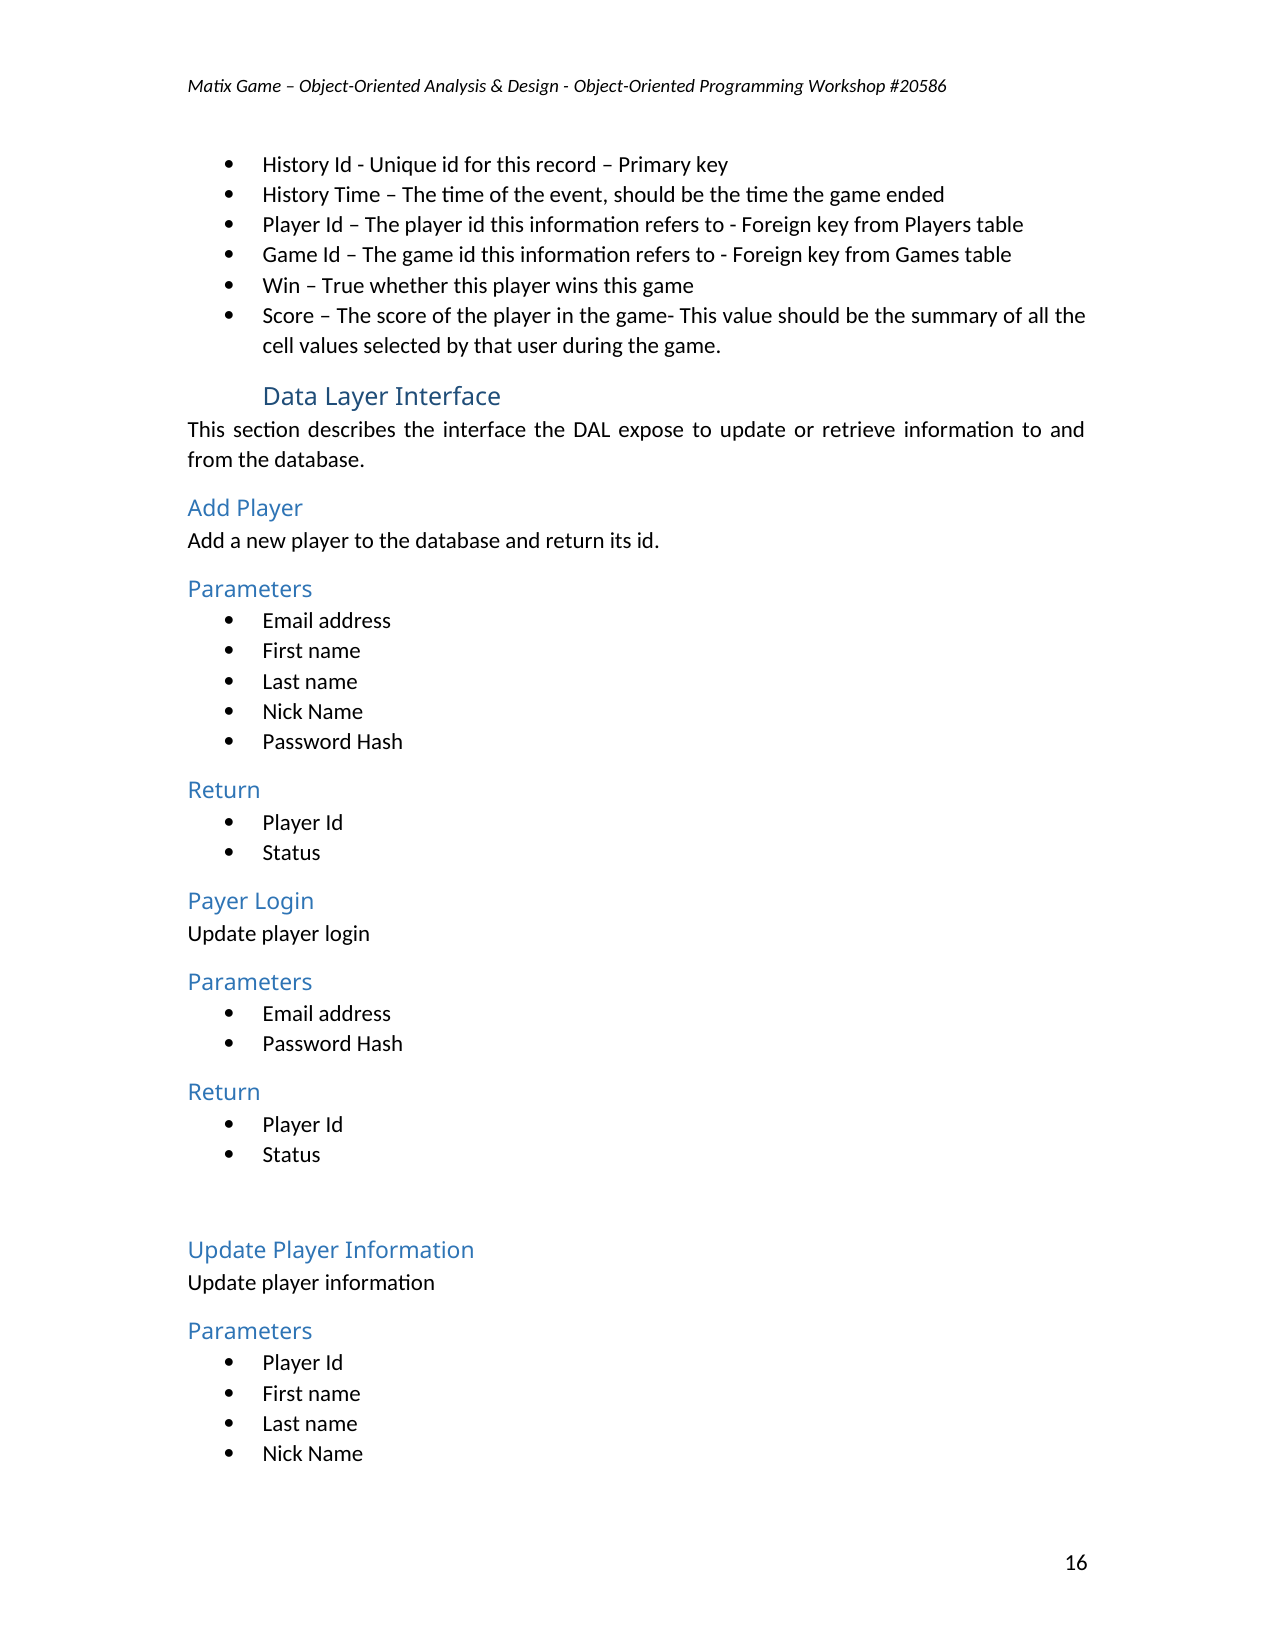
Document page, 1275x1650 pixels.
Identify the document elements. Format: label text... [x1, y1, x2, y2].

list Nick Name [225, 697, 1087, 725]
list Status [225, 1140, 1087, 1168]
list Password Hash [225, 1029, 1087, 1057]
list Email address [225, 999, 1087, 1027]
list Player Id [225, 1110, 1087, 1138]
text Update player information [187, 1268, 1087, 1296]
list First name [225, 1379, 1087, 1407]
list Password Hash [225, 727, 1087, 755]
list Last name [225, 1409, 1087, 1437]
list First name [225, 637, 1087, 664]
list Win – True whether this player wins this game [225, 271, 1087, 299]
list Email address [225, 606, 1087, 634]
subtitle Payer Login [187, 885, 1087, 916]
subtitle Return [187, 774, 1087, 805]
list Score – The score of the player in the game- This value should be the summary of all the cell values selected by that user during the game. [225, 301, 1087, 359]
list Player Id – The player id this information refers to - Foreign key from Players table [225, 210, 1087, 238]
list Nick Name [225, 1439, 1087, 1467]
subtitle Parameters [187, 1315, 1087, 1346]
subtitle Update Player Information [187, 1234, 1087, 1265]
text Add a new player to the database and return its id. [187, 526, 1087, 554]
list History Id - Unique id for this record – Primary key [225, 150, 1087, 178]
list Player Id [225, 1348, 1087, 1376]
list Status [225, 838, 1087, 866]
text This section describes the interface the DAL expose to update or retrieve information to and from the database. [187, 415, 1087, 473]
subtitle Parameters [187, 573, 1087, 604]
list Game Id – The game id this information refers to - Foreign key from Games table [225, 241, 1087, 269]
subtitle Return [187, 1076, 1087, 1108]
text Update player login [187, 919, 1087, 947]
list Last name [225, 667, 1087, 695]
subtitle Add Player [187, 492, 1087, 523]
subtitle Data Layer Interface [187, 378, 1087, 412]
list Player Id [225, 808, 1087, 836]
subtitle Parameters [187, 966, 1087, 997]
list History Time – The time of the event, should be the time the game ended [225, 180, 1087, 208]
